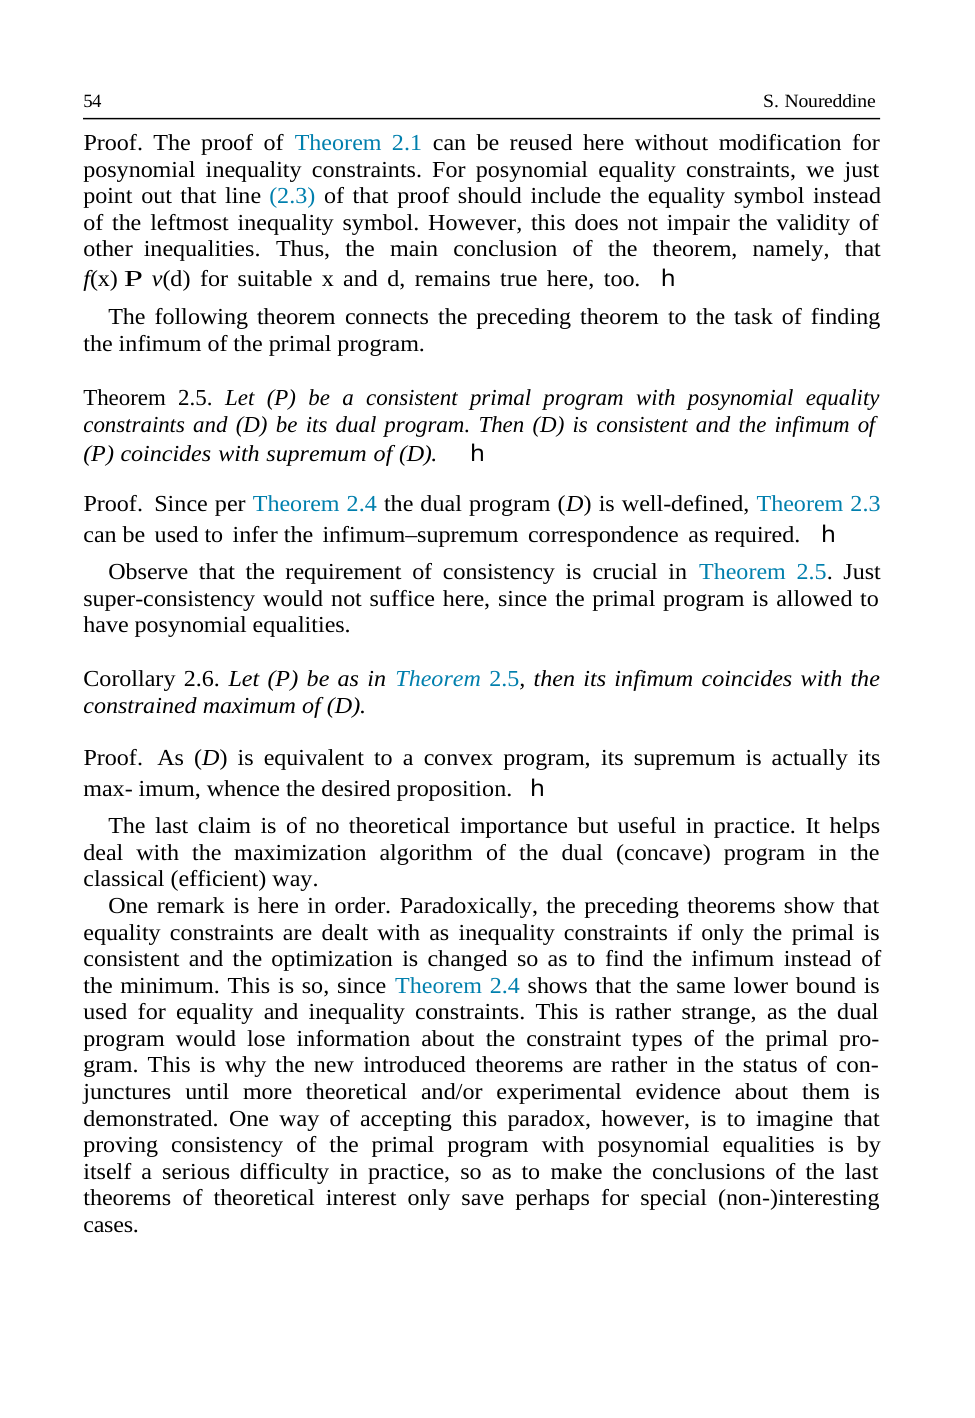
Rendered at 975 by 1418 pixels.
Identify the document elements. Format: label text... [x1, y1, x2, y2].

picture [366, 498, 372, 505]
text The last claim is of no theoretical importance but useful in practice. It helps deal with the maximization algorithm of the dual (concave) program in the classical (efficient) way. [83, 812, 881, 892]
text Observe that the requirement of consistency is crucial in Theorem 2.5. Just super-consistency would not suffice here, since the primal program is allowed to have posynomial equalities. [83, 558, 881, 638]
picture [509, 980, 515, 987]
text (P) coincides with supremum of (D). h [83, 438, 904, 468]
text Proof. Since per Theorem 2.4 the dual program (D) is well-defined, Theorem 2.3 can be used to infer the infimum–supremum correspondence as required. h [83, 490, 881, 549]
text One remark is here in order. Paradoxically, the preceding theorems show that equality constraints are dealt with as inequality constraints if only the primal is consistent and the optimization is changed so as to find the infimum instead of the minimum. This is so, since Theorem 2.4 shows that the same lower bound is used for equality and inequality constraints. This is rather strange, as the dual program would lose information about the constraint types of the primal pro- gram. This is why the new introduced theorems are rather in the status of con- junctures until more theoretical and/or experimental evidence about them is demonstrated. One way of accepting this paradox, however, is to imagine that proving consistency of the primal program with posynomial equalities is by itself a serious difficulty in practice, so as to make the conclusions of the last theorems of theoretical interest only save perhaps for special (non-)interesting cases. [83, 892, 881, 1237]
text Proof. As (D) is equivalent to a convex program, its supremum is actually its max- imum, whence the desired proposition. h [83, 744, 881, 803]
text Corollary 2.6. Let (P) be as in Theorem 2.5, then its infimum coincides with the constrained maximum of (D). [83, 665, 881, 718]
text Proof. The proof of Theorem 2.1 can be reused here without modification for posynomial inequality constraints. For posynomial equality constraints, we just point out that line (2.3) of that proof should include the equality symbol instead of the leftmost inequality symbol. However, this does not impair the validity of other inequalities. Thus, the main conclusion of the theorem, namely, that f(x) P v(d) for suitable x and d, remains true here, too. h [83, 129, 881, 293]
text Theorem 2.5. Let (P) be a consistent primal program with posynomial equality constraints and (D) be its dual program. Then (D) is consistent and the infimum of [83, 383, 881, 437]
text The following theorem connects the preceding theorem to the task of finding the infimum of the primal program. [83, 303, 881, 356]
